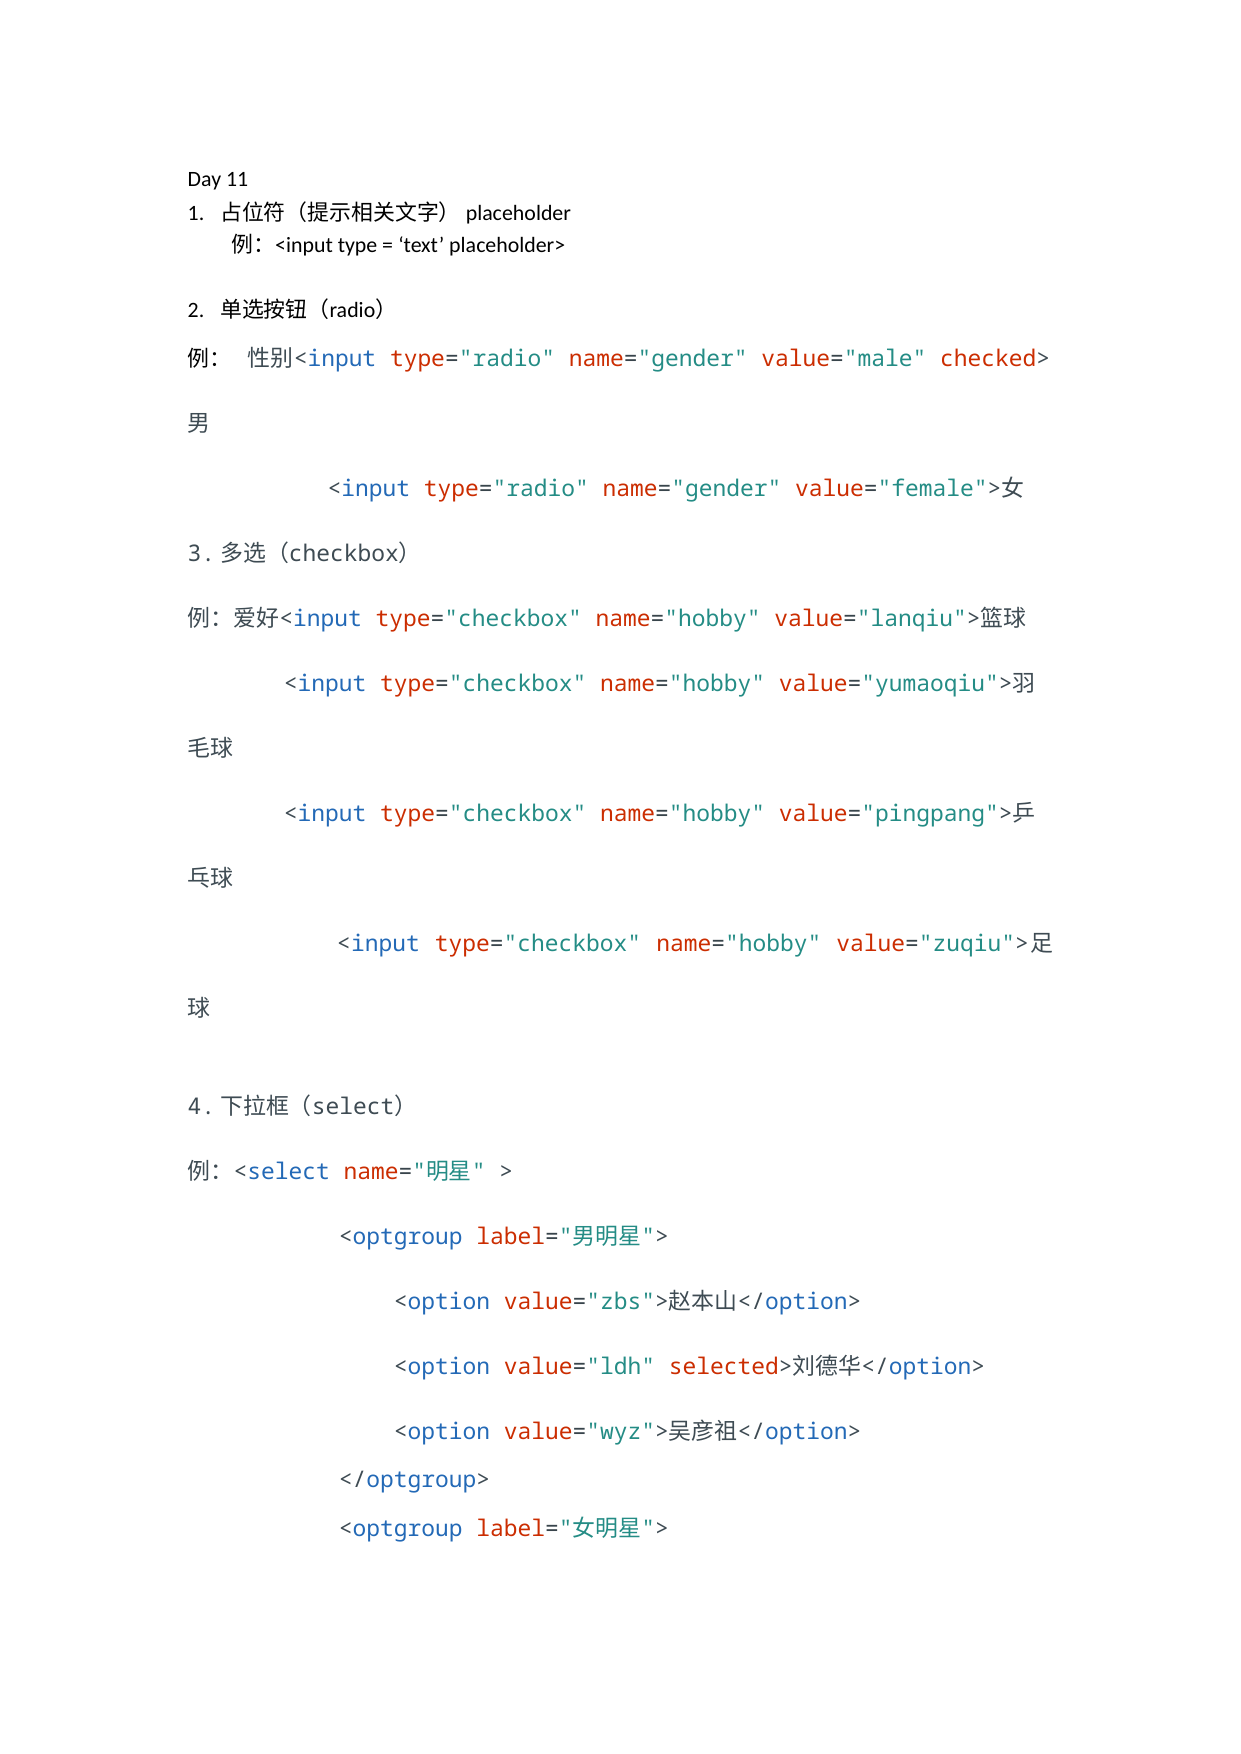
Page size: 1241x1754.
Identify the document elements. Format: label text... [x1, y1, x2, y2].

text <option value="wyz">吴彦祖</option> [187, 1397, 1053, 1462]
list 例：<input type = ‘text’ placeholder> [187, 227, 1053, 259]
text <optgroup label="男明星"> [187, 1202, 1053, 1267]
list <input type="radio" name="gender" value="female">女 [187, 454, 1053, 519]
list 多选（checkbox） [187, 519, 1053, 584]
text <optgroup label="女明星"> [187, 1494, 1053, 1559]
list 下拉框（select） [187, 1072, 1053, 1137]
text 例： 性别<input type="radio" name="gender" value="male" checked>男 [187, 324, 1053, 454]
list 单选按钮（radio） [187, 292, 1053, 324]
text <input type="checkbox" name="hobby" value="yumaoqiu">羽毛球 [187, 649, 1053, 779]
text <option value="zbs">赵本山</option> [187, 1267, 1053, 1332]
list <input type="checkbox" name="hobby" value="zuqiu">足球 [187, 909, 1053, 1039]
text <input type="checkbox" name="hobby" value="pingpang">乒乓球 [187, 779, 1053, 909]
text Day 11 [187, 162, 1053, 194]
text <option value="ldh" selected>刘德华</option> [187, 1332, 1053, 1397]
text </optgroup> [187, 1462, 1053, 1494]
list 占位符（提示相关文字） placeholder [187, 194, 1053, 227]
text 例：<select name="明星" > [187, 1137, 1053, 1202]
text 例：爱好<input type="checkbox" name="hobby" value="lanqiu">篮球 [187, 584, 1053, 649]
